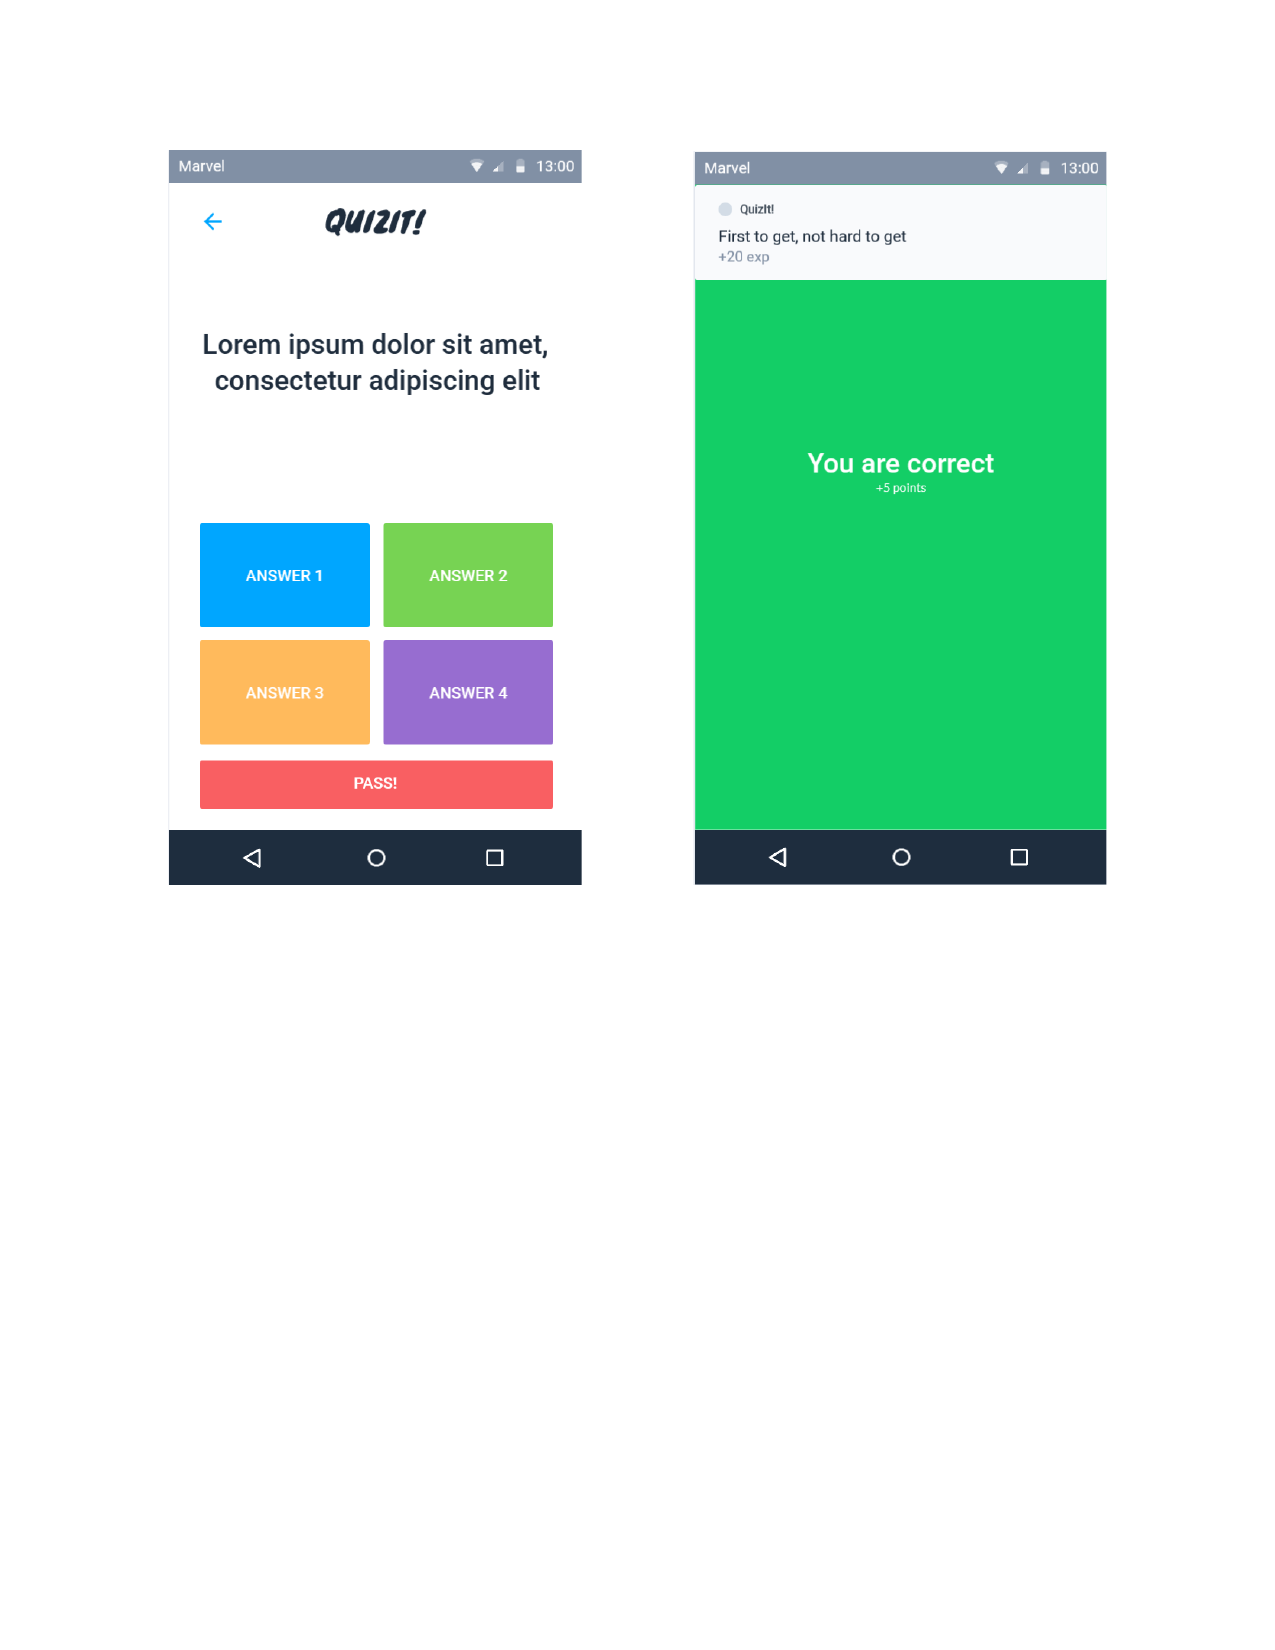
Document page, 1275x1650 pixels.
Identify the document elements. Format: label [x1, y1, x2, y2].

picture [168, 150, 582, 885]
picture [693, 151, 1107, 885]
